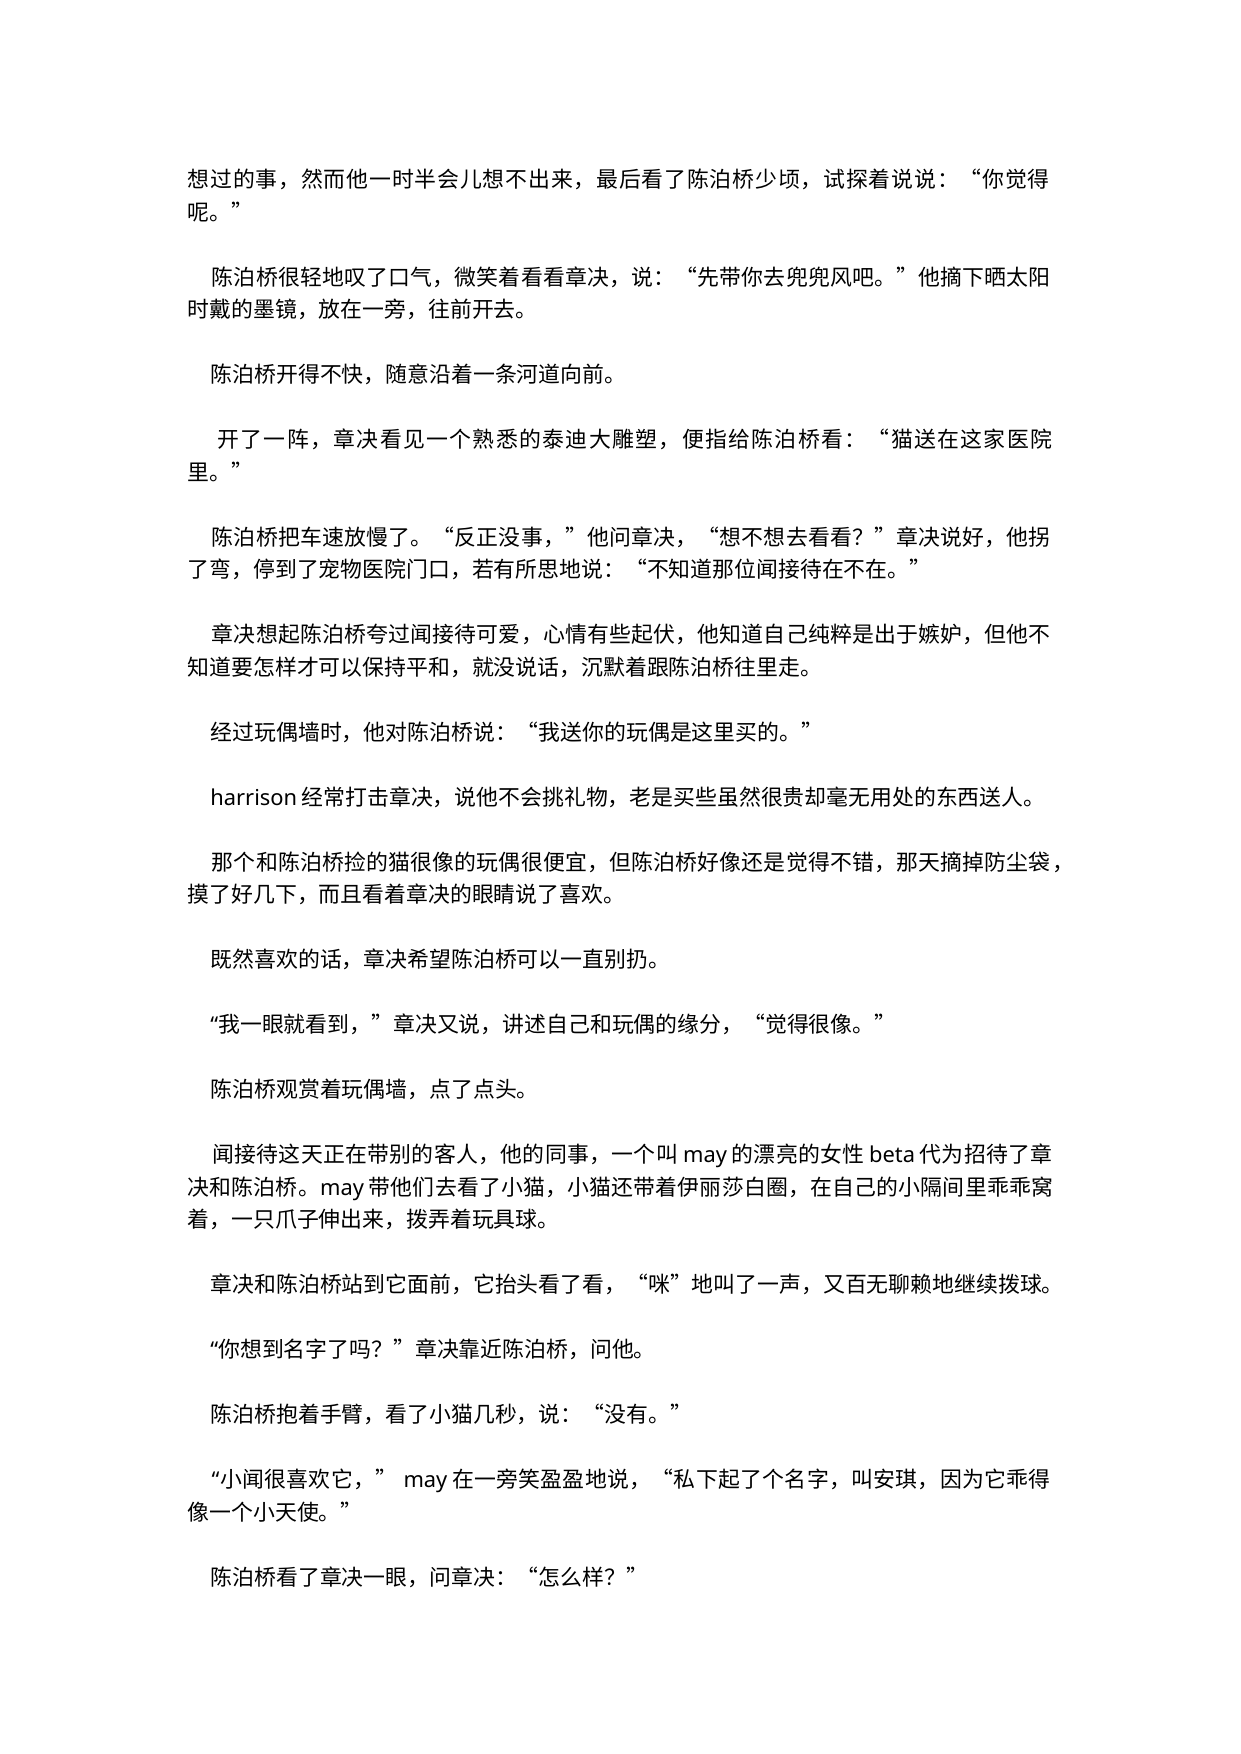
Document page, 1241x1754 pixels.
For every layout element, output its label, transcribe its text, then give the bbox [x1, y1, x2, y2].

text 经过玩偶墙时，他对陈泊桥说：“我送你的玩偶是这里买的。” [187, 714, 1053, 747]
text 那个和陈泊桥捡的猫很像的玩偶很便宜，但陈泊桥好像还是觉得不错，那天摘掉防尘袋，摸了好几下，而且看着章决的眼睛说了喜欢。 [187, 844, 1053, 909]
text “小闻很喜欢它，” may在一旁笑盈盈地说，“私下起了个名字，叫安琪，因为它乖得像一个小天使。” [187, 1462, 1053, 1527]
text 陈泊桥把车速放慢了。“反正没事，”他问章决，“想不想去看看？”章决说好，他拐了弯，停到了宠物医院门口，若有所思地说：“不知道那位闻接待在不在。” [187, 519, 1053, 584]
text 陈泊桥抱着手臂，看了小猫几秒，说：“没有。” [187, 1397, 1053, 1429]
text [187, 162, 1053, 227]
text “我一眼就看到，”章决又说，讲述自己和玩偶的缘分，“觉得很像。” [187, 1007, 1053, 1039]
text 闻接待这天正在带别的客人，他的同事，一个叫may的漂亮的女性beta代为招待了章决和陈泊桥。may带他们去看了小猫，小猫还带着伊丽莎白圈，在自己的小隔间里乖乖窝着，一只爪子伸出来，拨弄着玩具球。 [187, 1137, 1053, 1234]
text 章决想起陈泊桥夸过闻接待可爱，心情有些起伏，他知道自己纯粹是出于嫉妒，但他不知道要怎样才可以保持平和，就没说话，沉默着跟陈泊桥往里走。 [187, 617, 1053, 682]
text 陈泊桥开得不快，随意沿着一条河道向前。 [187, 357, 1053, 389]
text “你想到名字了吗？”章决靠近陈泊桥，问他。 [187, 1332, 1053, 1364]
text 陈泊桥观赏着玩偶墙，点了点头。 [187, 1072, 1053, 1104]
text harrison经常打击章决，说他不会挑礼物，老是买些虽然很贵却毫无用处的东西送人。 [187, 779, 1053, 812]
text 章决和陈泊桥站到它面前，它抬头看了看，“咪”地叫了一声，又百无聊赖地继续拨球。 [187, 1267, 1053, 1299]
text 开了一阵，章决看见一个熟悉的泰迪大雕塑，便指给陈泊桥看：“猫送在这家医院里。” [187, 422, 1053, 487]
text 陈泊桥很轻地叹了口气，微笑着看看章决，说：“先带你去兜兜风吧。”他摘下晒太阳时戴的墨镜，放在一旁，往前开去。 [187, 259, 1053, 324]
text 陈泊桥看了章决一眼，问章决：“怎么样？” [187, 1559, 1053, 1592]
text 既然喜欢的话，章决希望陈泊桥可以一直别扔。 [187, 942, 1053, 974]
